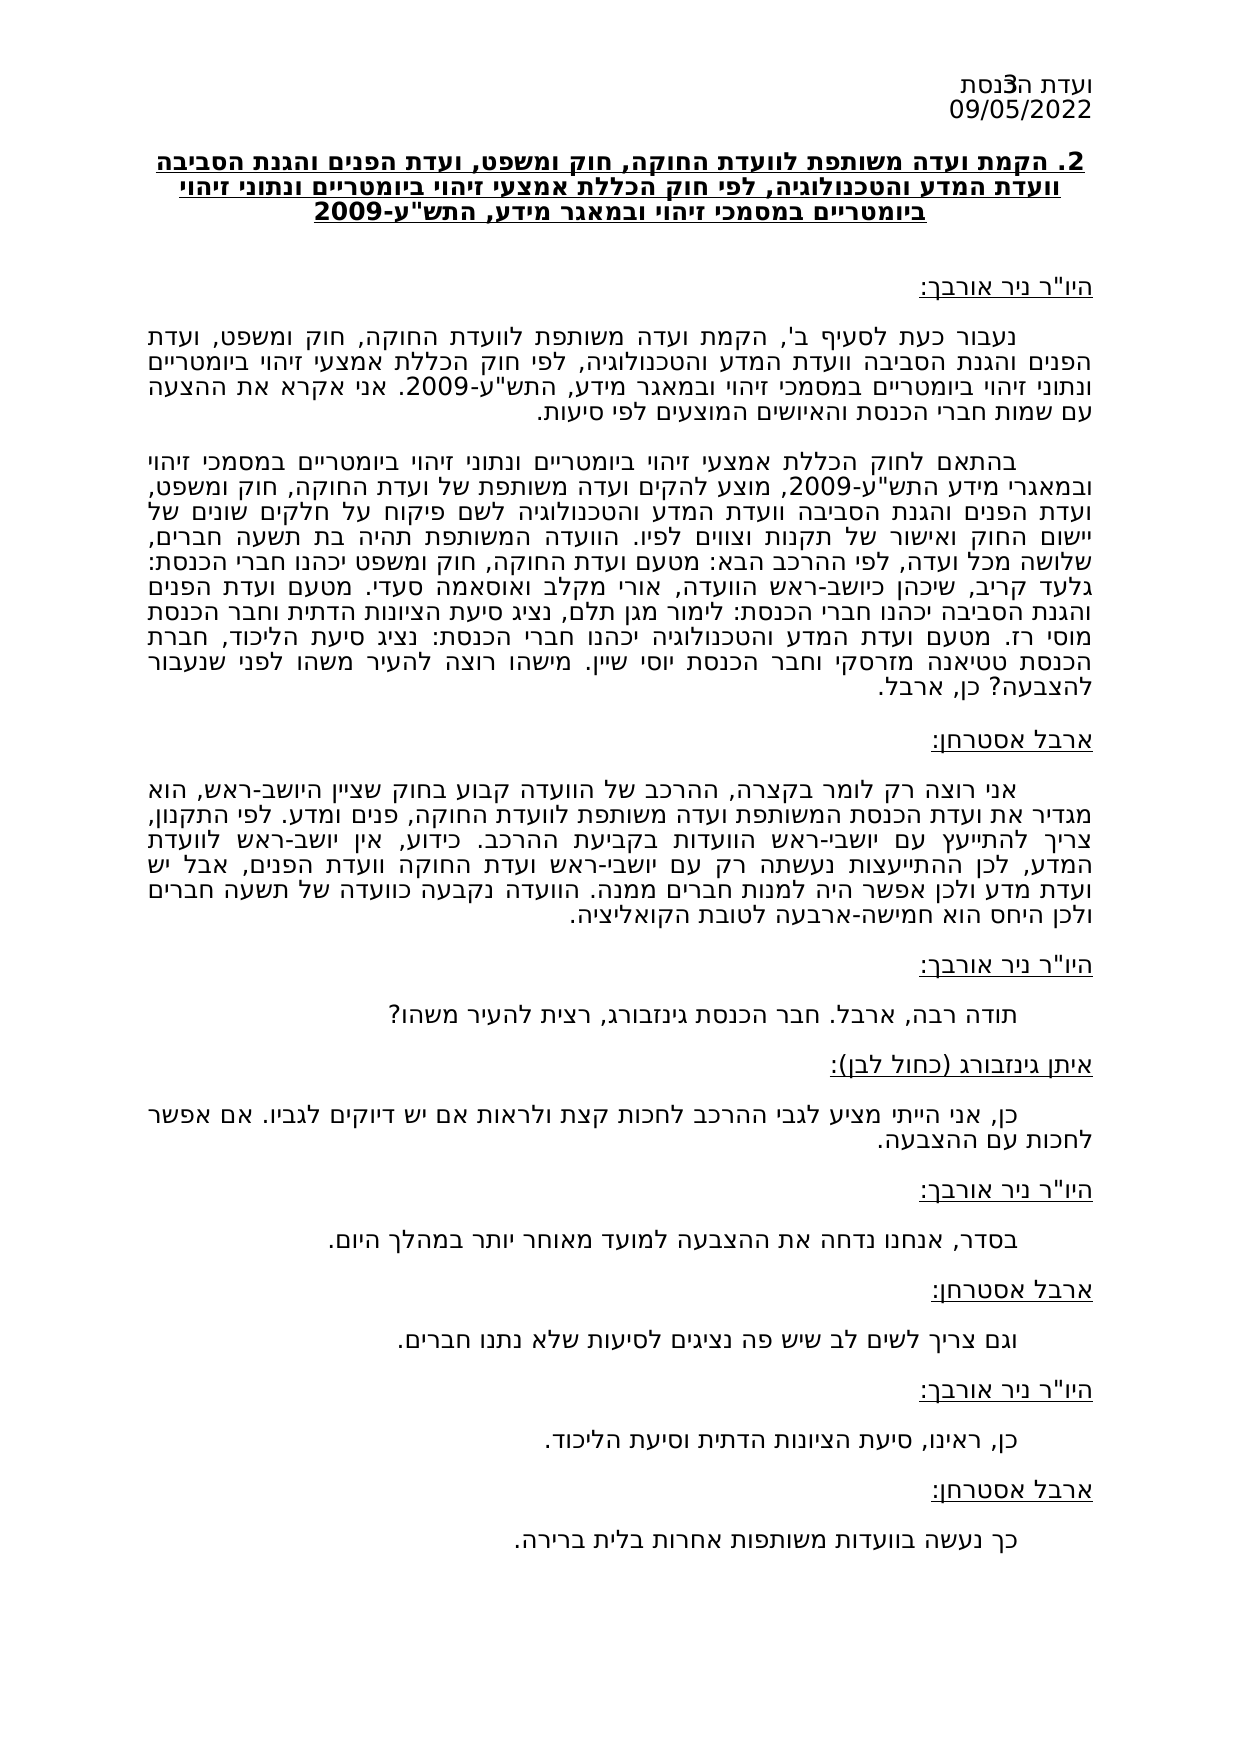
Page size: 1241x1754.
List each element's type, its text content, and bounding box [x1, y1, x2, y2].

text וגם צריך לשים לב שיש פה נציגים לסיעות שלא נתנו חברים. [147, 1329, 1093, 1354]
text << דובר >> איתן גינזבורג (כחול לבן): << דובר >> [147, 1054, 1093, 1079]
text בסדר, אנחנו נדחה את ההצבעה למועד מאוחר יותר במהלך היום. [147, 1229, 1093, 1254]
text << יור >> היו"ר ניר אורבך: << יור >> [147, 1379, 1093, 1404]
text כך נעשה בוועדות משותפות אחרות בלית ברירה. [147, 1529, 1093, 1554]
text כן, ראינו, סיעת הציונות הדתית וסיעת הליכוד. [147, 1429, 1093, 1454]
text << יור >> היו"ר ניר אורבך: << יור >> [147, 954, 1093, 979]
text כן, אני הייתי מציע לגבי ההרכב לחכות קצת ולראות אם יש דיוקים לגביו. אם אפשר לחכות עם ההצבעה. [147, 1104, 1093, 1154]
text תודה רבה, ארבל. חבר הכנסת גינזבורג, רצית להעיר משהו? [147, 1004, 1093, 1029]
text בהתאם לחוק הכללת אמצעי זיהוי ביומטריים ונתוני זיהוי ביומטריים במסמכי זיהוי ובמאגרי מידע התש"ע-2009, מוצע להקים ועדה משותפת של ועדת החוקה, חוק ומשפט, ועדת הפנים והגנת הסביבה וועדת המדע והטכנולוגיה לשם פיקוח על חלקים שונים של יישום החוק ואישור של תקנות וצווים לפיו. הוועדה המשותפת תהיה בת תשעה חברים, שלושה מכל ועדה, לפי ההרכב הבא: מטעם ועדת החוקה, חוק ומשפט יכהנו חברי הכנסת: גלעד קריב, שיכהן כיושב-ראש הוועדה, אורי מקלב ואוסאמה סעדי. מטעם ועדת הפנים והגנת הסביבה יכהנו חברי הכנסת: לימור מגן תלם, נציג סיעת הציונות הדתית וחבר הכנסת מוסי רז. מטעם ועדת המדע והטכנולוגיה יכהנו חברי הכנסת: נציג סיעת הליכוד, חברת הכנסת טטיאנה מזרסקי וחבר הכנסת יוסי שיין. מישהו רוצה להעיר משהו לפני שנעבור להצבעה? כן, ארבל. [147, 450, 1093, 700]
text << דובר >> ארבל אסטרחן: << דובר >> [147, 729, 1093, 754]
text << דובר >> ארבל אסטרחן: << דובר >> [147, 1279, 1093, 1304]
text << יור >> היו"ר ניר אורבך: << יור >> [147, 1179, 1093, 1204]
text << דובר >> ארבל אסטרחן: << דובר >> [147, 1479, 1093, 1504]
text << נושא >> 2. הקמת ועדה משותפת לוועדת החוקה, חוק ומשפט, ועדת הפנים והגנת הסביבה וועדת המדע והטכנולוגיה, לפי חוק הכללת אמצעי זיהוי ביומטריים ונתוני זיהוי ביומטריים במסמכי זיהוי ובמאגר מידע, התש"ע-2009 << נושא >> [147, 150, 1093, 225]
text נעבור כעת לסעיף ב', הקמת ועדה משותפת לוועדת החוקה, חוק ומשפט, ועדת הפנים והגנת הסביבה וועדת המדע והטכנולוגיה, לפי חוק הכללת אמצעי זיהוי ביומטריים ונתוני זיהוי ביומטריים במסמכי זיהוי ובמאגר מידע, התש"ע-2009. אני אקרא את ההצעה עם שמות חברי הכנסת והאיושים המוצעים לפי סיעות. [147, 325, 1093, 425]
text אני רוצה רק לומר בקצרה, ההרכב של הוועדה קבוע בחוק שציין היושב-ראש, הוא מגדיר את ועדת הכנסת המשותפת ועדה משותפת לוועדת החוקה, פנים ומדע. לפי התקנון, צריך להתייעץ עם יושבי-ראש הוועדות בקביעת ההרכב. כידוע, אין יושב-ראש לוועדת המדע, לכן ההתייעצות נעשתה רק עם יושבי-ראש ועדת החוקה וועדת הפנים, אבל יש ועדת מדע ולכן אפשר היה למנות חברים ממנה. הוועדה נקבעה כוועדה של תשעה חברים ולכן היחס הוא חמישה-ארבעה לטובת הקואליציה. [147, 779, 1093, 929]
text << יור >> היו"ר ניר אורבך: << יור >> [147, 275, 1093, 300]
